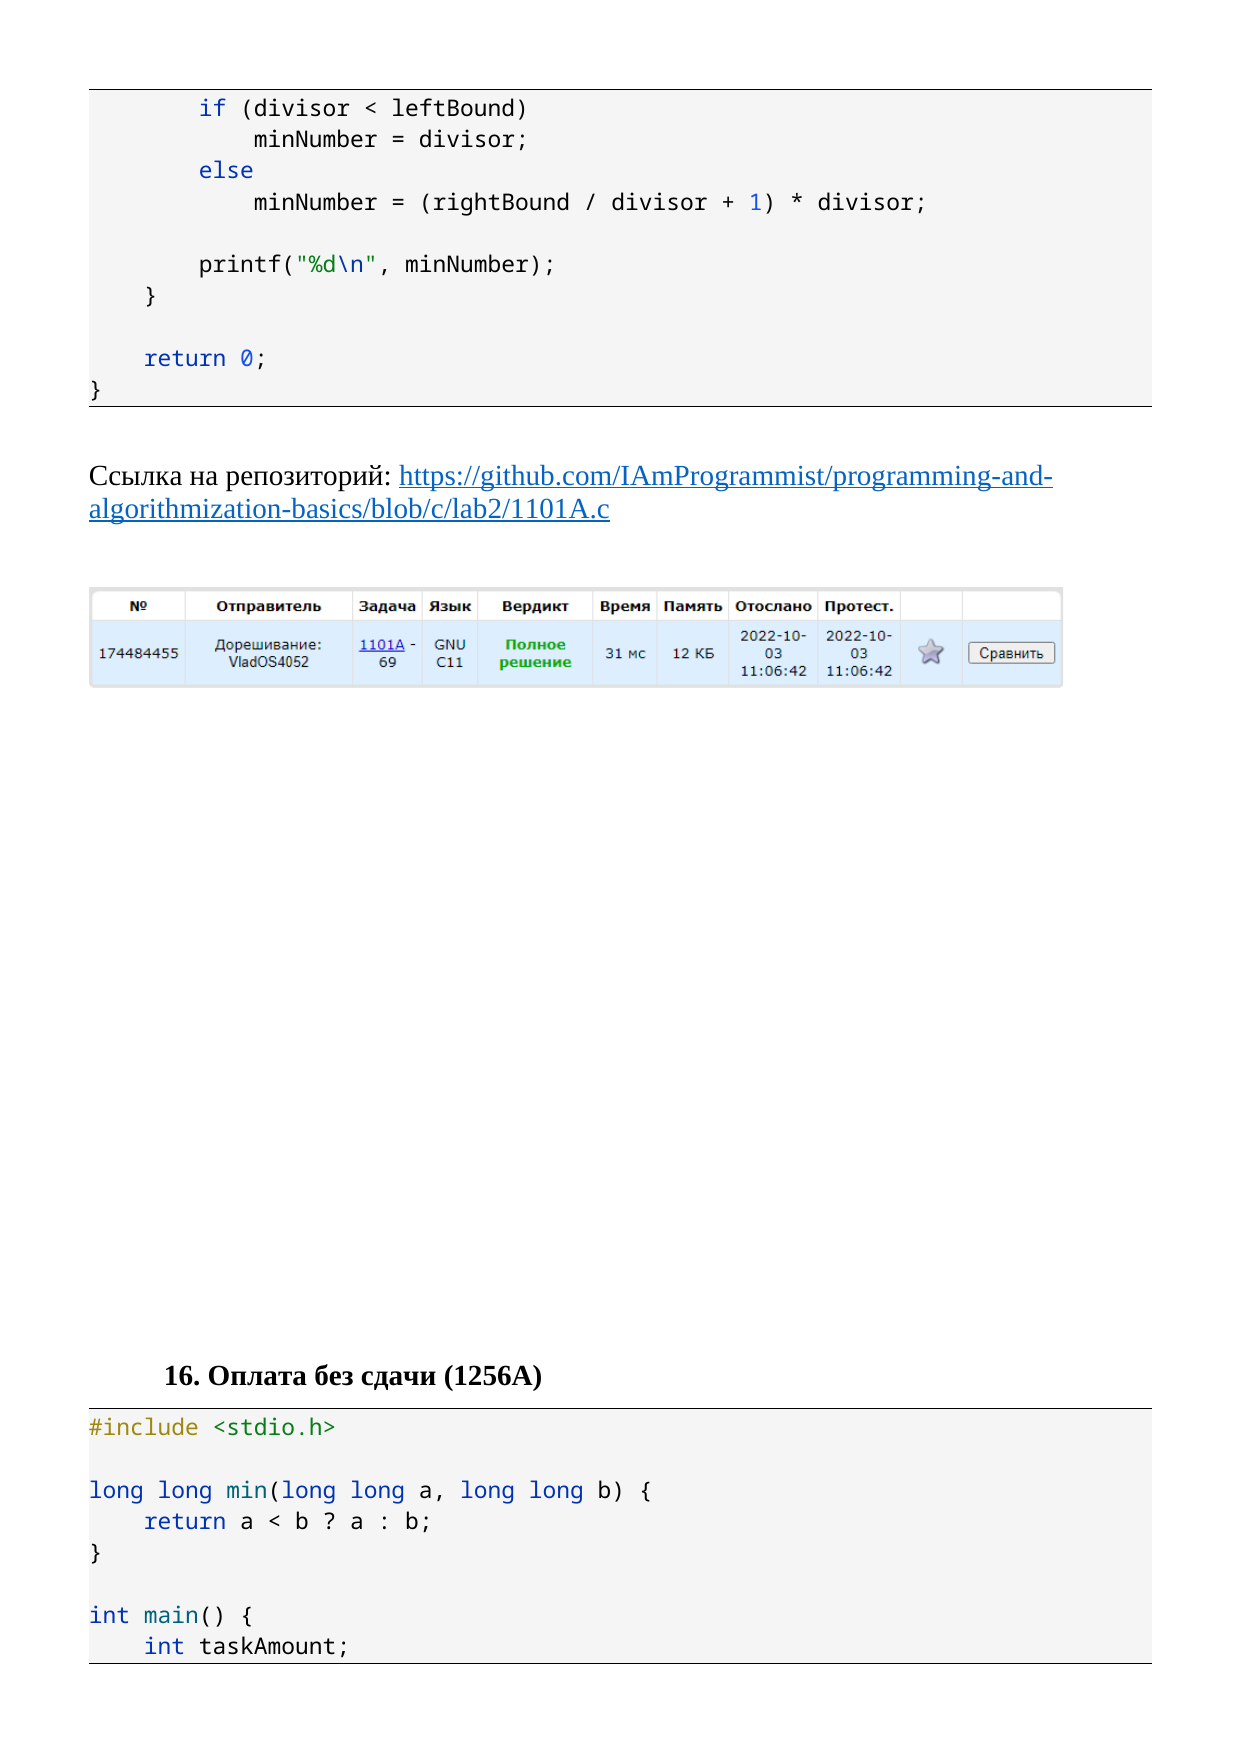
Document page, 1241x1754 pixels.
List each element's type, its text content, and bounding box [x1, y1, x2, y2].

list 16. Оплата без сдачи (1256A) [164, 1358, 1152, 1392]
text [89, 90, 1152, 406]
picture [88, 587, 1064, 689]
text Ссылка на репозиторий: https://github.com/IAmProgrammist/programming-and-algorithmization-basics/blob/c/lab2/1101A.c [89, 458, 1152, 525]
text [89, 1409, 1152, 1663]
